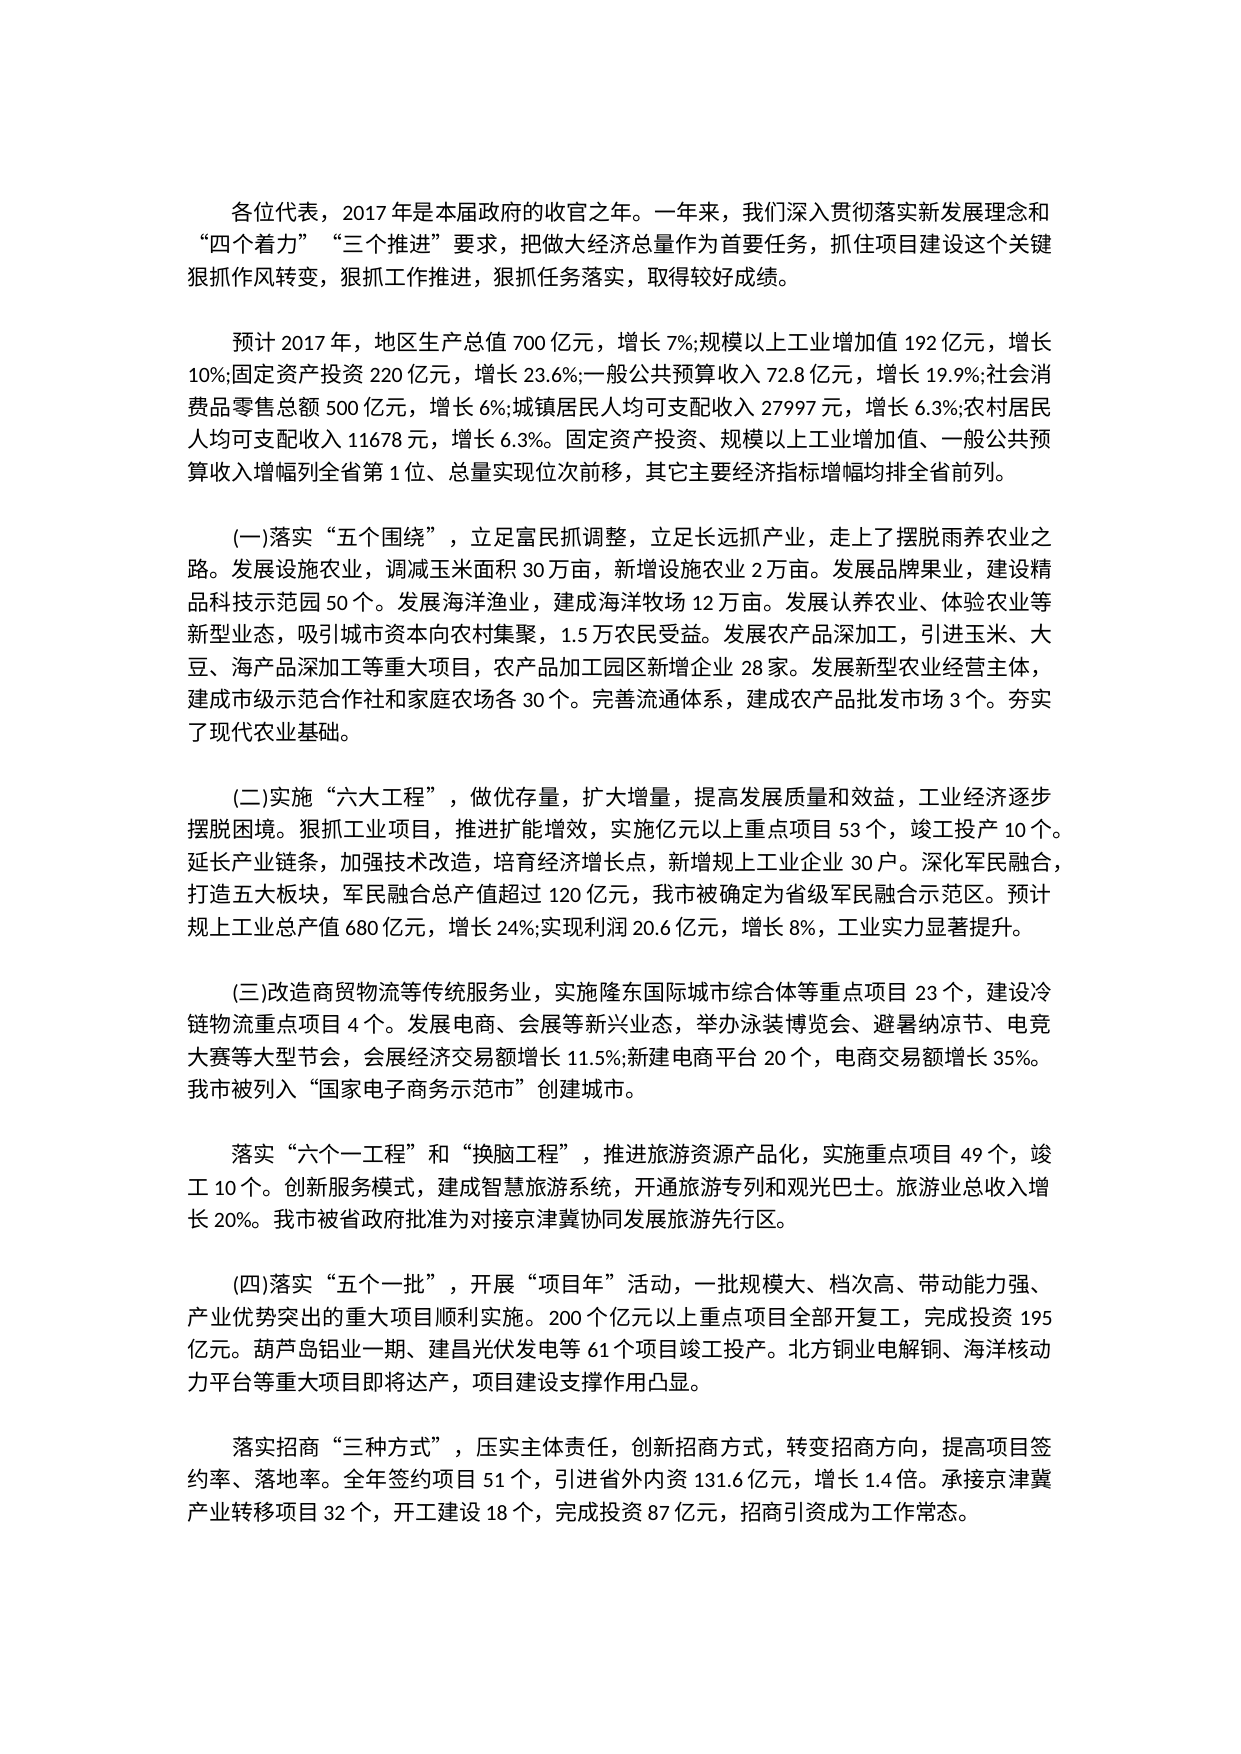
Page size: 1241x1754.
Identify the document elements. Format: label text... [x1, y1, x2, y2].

text 落实招商“三种方式”，压实主体责任，创新招商方式，转变招商方向，提高项目签约率、落地率。全年签约项目51个，引进省外内资131.6亿元，增长1.4倍。承接京津冀产业转移项目32个，开工建设18个，完成投资87亿元，招商引资成为工作常态。 [187, 1429, 1053, 1527]
text (二)实施“六大工程”，做优存量，扩大增量，提高发展质量和效益，工业经济逐步摆脱困境。狠抓工业项目，推进扩能增效，实施亿元以上重点项目53个，竣工投产10个。延长产业链条，加强技术改造，培育经济增长点，新增规上工业企业30户。深化军民融合，打造五大板块，军民融合总产值超过120亿元，我市被确定为省级军民融合示范区。预计规上工业总产值680亿元，增长24%;实现利润20.6亿元，增长8%，工业实力显著提升。 [187, 779, 1053, 942]
text 落实“六个一工程”和“换脑工程”，推进旅游资源产品化，实施重点项目49个，竣工10个。创新服务模式，建成智慧旅游系统，开通旅游专列和观光巴士。旅游业总收入增长20%。我市被省政府批准为对接京津冀协同发展旅游先行区。 [187, 1137, 1053, 1234]
text 各位代表，2017年是本届政府的收官之年。一年来，我们深入贯彻落实新发展理念和“四个着力”“三个推进”要求，把做大经济总量作为首要任务，抓住项目建设这个关键，狠抓作风转变，狠抓工作推进，狠抓任务落实，取得较好成绩。 [187, 194, 1053, 292]
text (四)落实“五个一批”，开展“项目年”活动，一批规模大、档次高、带动能力强、产业优势突出的重大项目顺利实施。200个亿元以上重点项目全部开复工，完成投资195亿元。葫芦岛铝业一期、建昌光伏发电等61个项目竣工投产。北方铜业电解铜、海洋核动力平台等重大项目即将达产，项目建设支撑作用凸显。 [187, 1267, 1053, 1397]
text (一)落实“五个围绕”，立足富民抓调整，立足长远抓产业，走上了摆脱雨养农业之路。发展设施农业，调减玉米面积30万亩，新增设施农业2万亩。发展品牌果业，建设精品科技示范园50个。发展海洋渔业，建成海洋牧场12万亩。发展认养农业、体验农业等新型业态，吸引城市资本向农村集聚，1.5万农民受益。发展农产品深加工，引进玉米、大豆、海产品深加工等重大项目，农产品加工园区新增企业28家。发展新型农业经营主体，建成市级示范合作社和家庭农场各30个。完善流通体系，建成农产品批发市场3个。夯实了现代农业基础。 [187, 519, 1053, 747]
text 预计2017年，地区生产总值700亿元，增长7%;规模以上工业增加值192亿元，增长10%;固定资产投资220亿元，增长23.6%;一般公共预算收入72.8亿元，增长19.9%;社会消费品零售总额500亿元，增长6%;城镇居民人均可支配收入27997元，增长6.3%;农村居民人均可支配收入11678元，增长6.3%。固定资产投资、规模以上工业增加值、一般公共预算收入增幅列全省第1位、总量实现位次前移，其它主要经济指标增幅均排全省前列。 [187, 324, 1053, 487]
text (三)改造商贸物流等传统服务业，实施隆东国际城市综合体等重点项目23个，建设冷链物流重点项目4个。发展电商、会展等新兴业态，举办泳装博览会、避暑纳凉节、电竞大赛等大型节会，会展经济交易额增长11.5%;新建电商平台20个，电商交易额增长35%。我市被列入“国家电子商务示范市”创建城市。 [187, 974, 1053, 1104]
